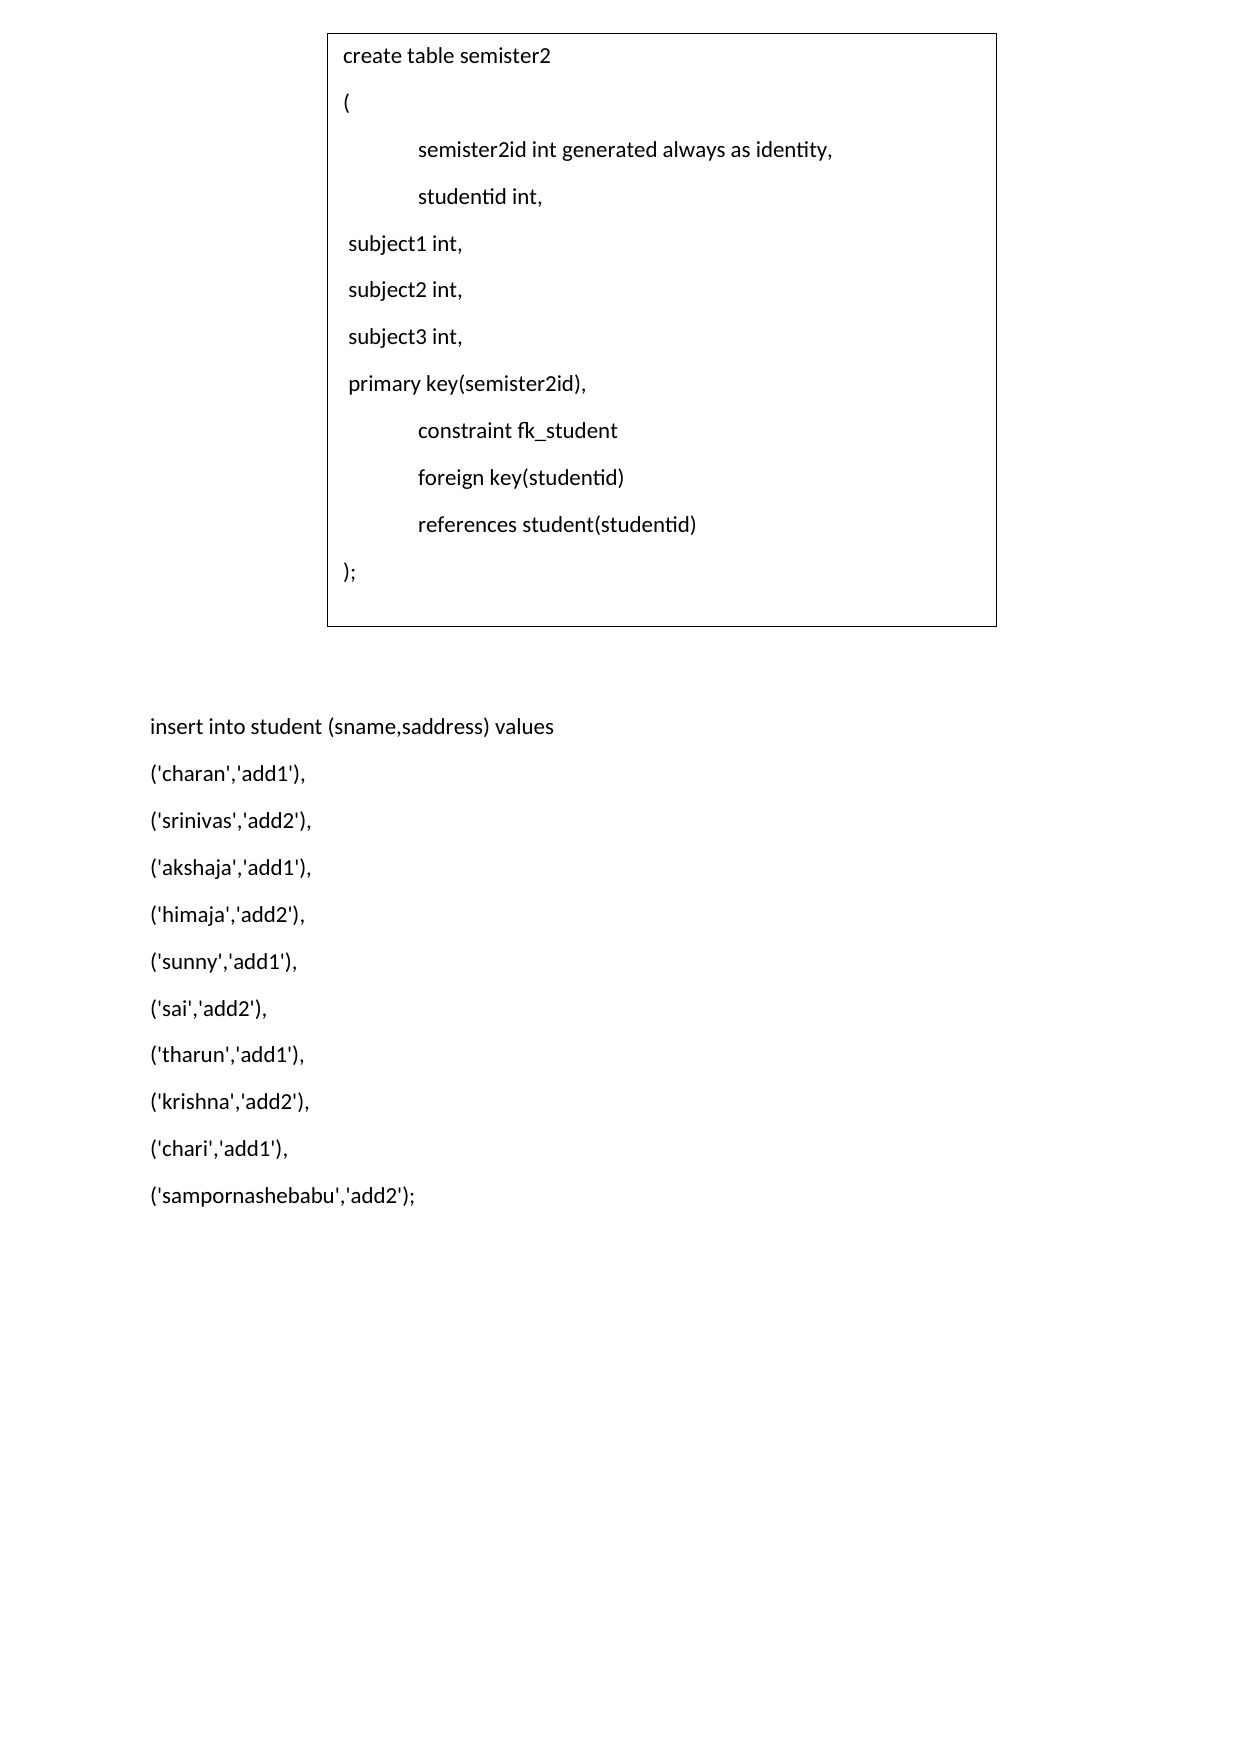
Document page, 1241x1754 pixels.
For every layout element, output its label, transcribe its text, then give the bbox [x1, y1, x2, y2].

text ('akshaja','add1'), [150, 853, 1090, 881]
text ('tharun','add1'), [150, 1041, 1090, 1069]
text insert into student (sname,saddress) values [150, 712, 1090, 741]
text ('himaja','add2'), [150, 900, 1090, 928]
text ('srinivas','add2'), [150, 806, 1090, 834]
text ('sunny','add1'), [150, 947, 1090, 975]
text ('chari','add1'), [150, 1134, 1090, 1162]
text ('charan','add1'), [150, 759, 1090, 787]
text ('sai','add2'), [150, 994, 1090, 1022]
text ('sampornashebabu','add2'); [150, 1181, 1090, 1209]
text ('krishna','add2'), [150, 1087, 1090, 1116]
